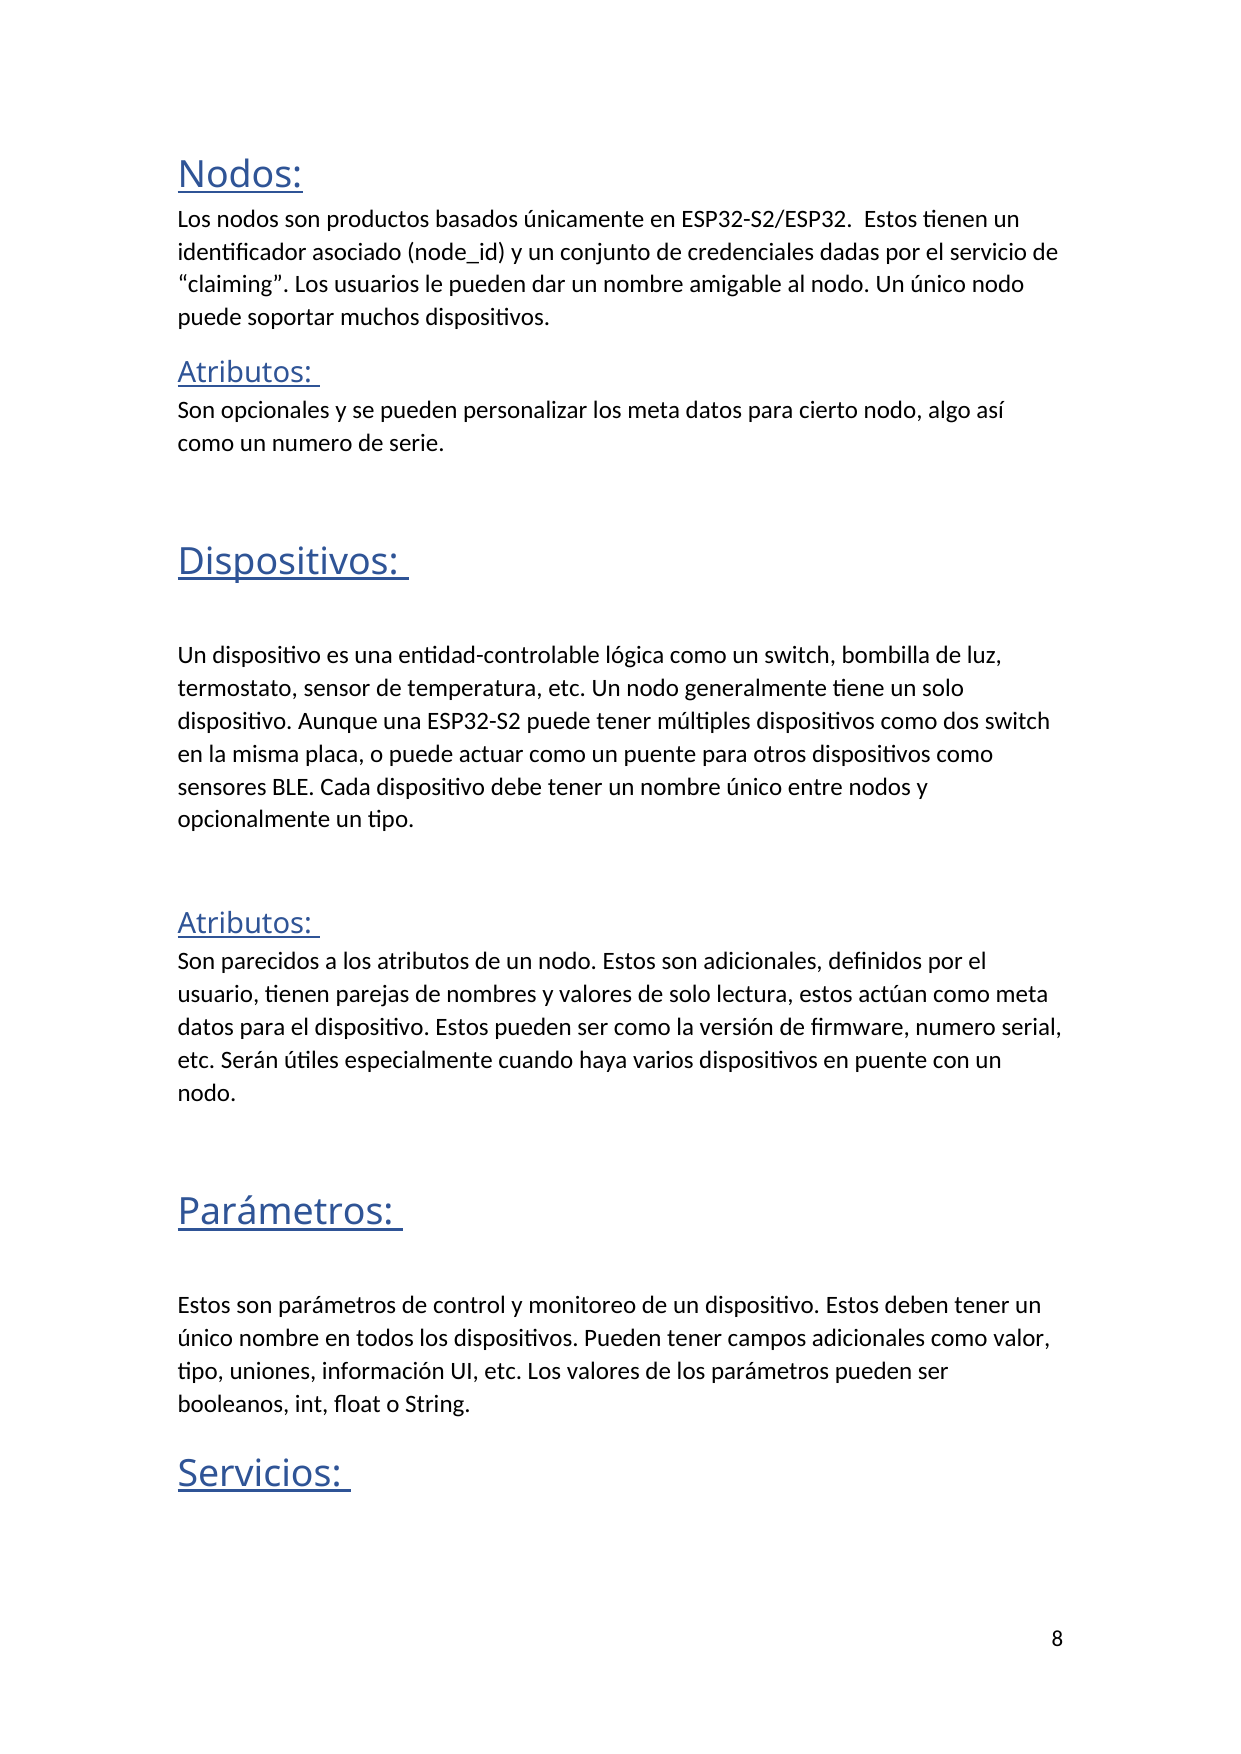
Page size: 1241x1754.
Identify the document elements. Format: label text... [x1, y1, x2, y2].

subtitle Nodos: [177, 148, 1063, 199]
text Son opcionales y se pueden personalizar los meta datos para cierto nodo, algo así como un numero de serie. [177, 394, 1063, 457]
subtitle Dispositivos: [177, 534, 1063, 585]
text Estos son parámetros de control y monitoreo de un dispositivo. Estos deben tener un único nombre en todos los dispositivos. Pueden tener campos adicionales como valor, tipo, uniones, información UI, etc. Los valores de los parámetros pueden ser booleanos, int, float o String. [177, 1289, 1063, 1419]
text Son parecidos a los atributos de un nodo. Estos son adicionales, definidos por el usuario, tienen parejas de nombres y valores de solo lectura, estos actúan como meta datos para el dispositivo. Estos pueden ser como la versión de firmware, numero serial, etc. Serán útiles especialmente cuando haya varios dispositivos en puente con un nodo. [177, 946, 1063, 1108]
subtitle Servicios: [177, 1446, 1063, 1497]
subtitle Atributos: [177, 903, 1063, 942]
subtitle Parámetros: [177, 1185, 1063, 1236]
text Los nodos son productos basados únicamente en ESP32-S2/ESP32. Estos tienen un identificador asociado (node_id) y un conjunto de credenciales dadas por el servicio de “claiming”. Los usuarios le pueden dar un nombre amigable al nodo. Un único nodo puede soportar muchos dispositivos. [177, 203, 1063, 332]
text Un dispositivo es una entidad-controlable lógica como un switch, bombilla de luz, termostato, sensor de temperatura, etc. Un nodo generalmente tiene un solo dispositivo. Aunque una ESP32-S2 puede tener múltiples dispositivos como dos switch en la misma placa, o puede actuar como un puente para otros dispositivos como sensores BLE. Cada dispositivo debe tener un nombre único entre nodos y opcionalmente un tipo. [177, 639, 1063, 834]
subtitle Atributos: [177, 351, 1063, 391]
